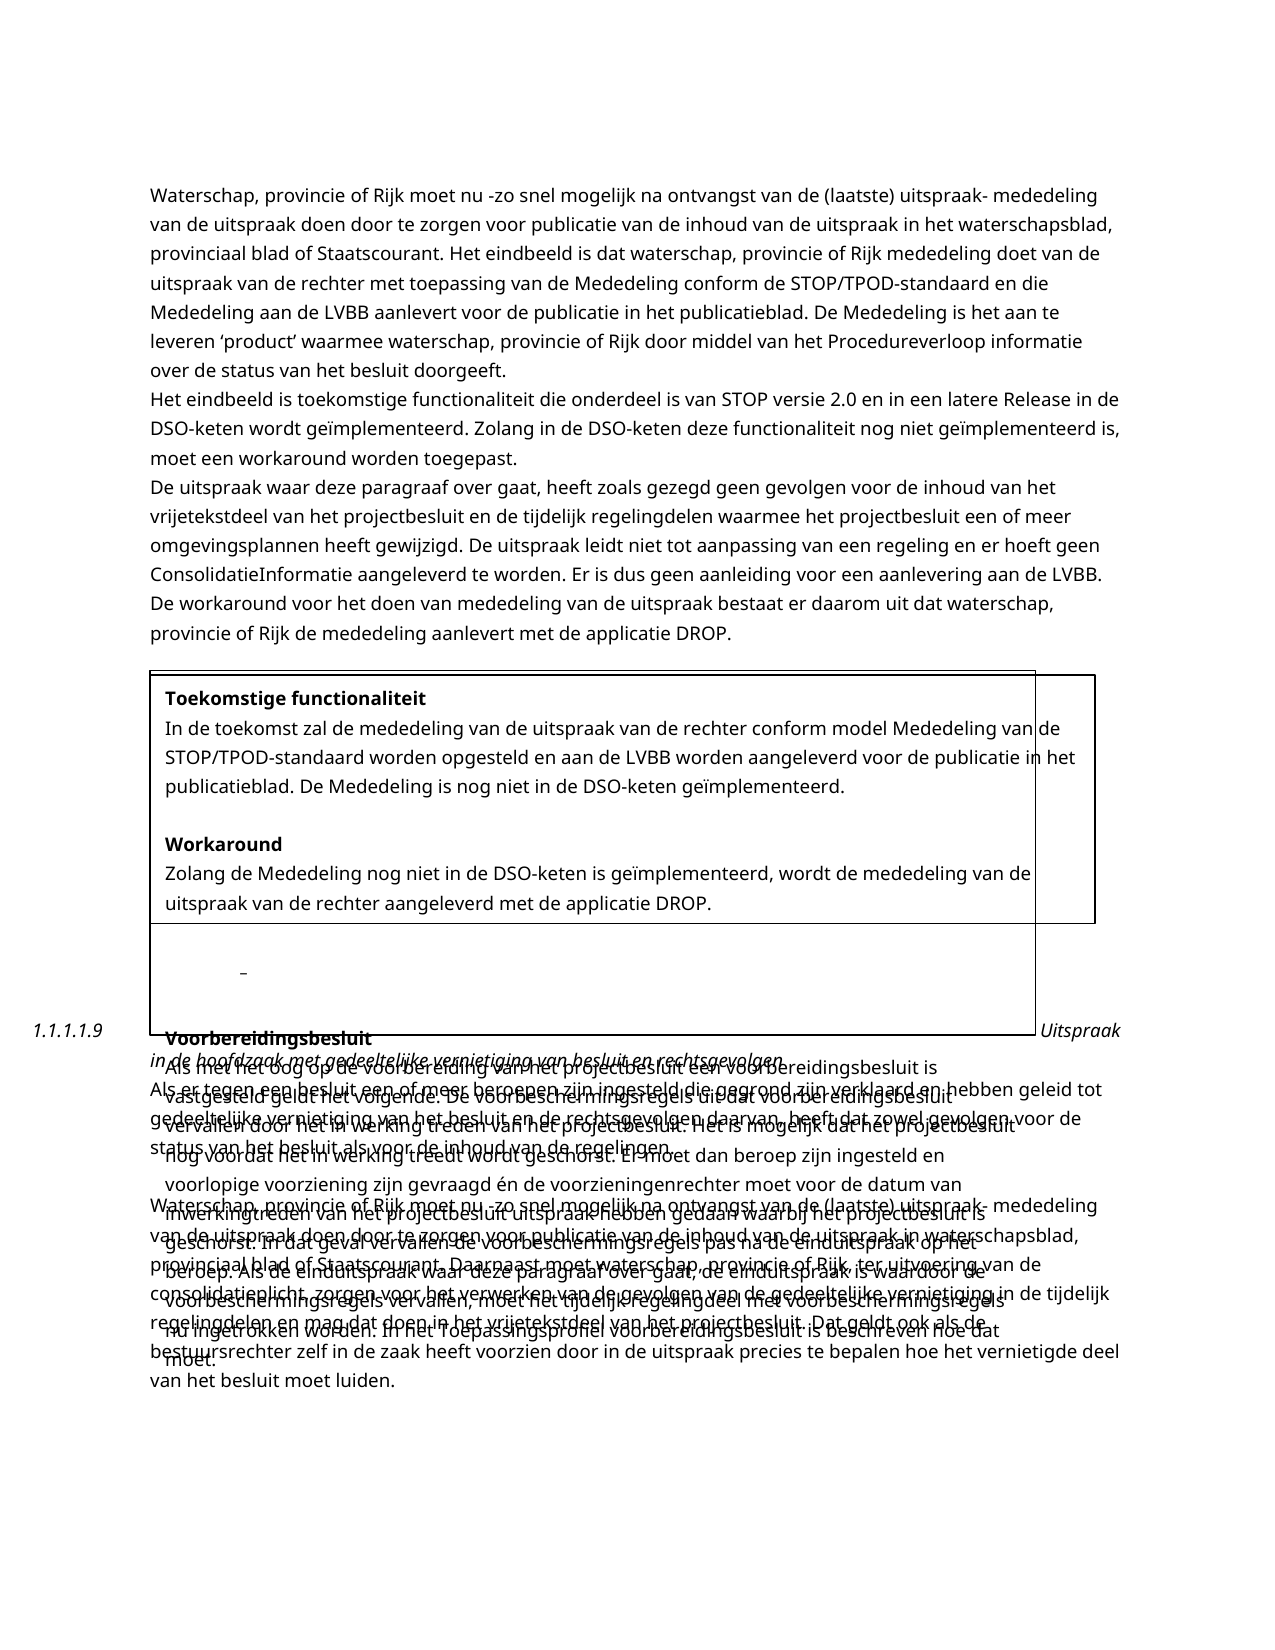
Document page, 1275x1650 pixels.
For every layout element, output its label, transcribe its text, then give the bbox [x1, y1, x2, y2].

text Als er tegen een besluit een of meer beroepen zijn ingesteld die gegrond zijn verklaard en hebben geleid tot gedeeltelijke vernietiging van het besluit en de rechtsgevolgen daarvan, heeft dat zowel gevolgen voor de status van het besluit als voor de inhoud van de regelingen. [150, 1073, 1125, 1160]
text Het eindbeeld is toekomstige functionaliteit die onderdeel is van STOP versie 2.0 en in een latere Release in de DSO-keten wordt geïmplementeerd. Zolang in de DSO-keten deze functionaliteit nog niet geïmplementeerd is, moet een workaround worden toegepast. [150, 383, 1125, 471]
text Waterschap, provincie of Rijk moet nu -zo snel mogelijk na ontvangst van de (laatste) uitspraak- mededeling van de uitspraak doen door te zorgen voor publicatie van de inhoud van de uitspraak in het waterschapsblad, provinciaal blad of Staatscourant. Het eindbeeld is dat waterschap, provincie of Rijk mededeling doet van de uitspraak van de rechter met toepassing van de Mededeling conform de STOP/TPOD-standaard en die Mededeling aan de LVBB aanlevert voor de publicatie in het publicatieblad. De Mededeling is het aan te leveren ‘product’ waarmee waterschap, provincie of Rijk door middel van het Procedureverloop informatie over de status van het besluit doorgeeft. [150, 179, 1125, 383]
subtitle Uitspraak in de hoofdzaak met gedeeltelijke vernietiging van besluit en rechtsgevolgen [32, 1014, 1125, 1073]
text De uitspraak waar deze paragraaf over gaat, heeft zoals gezegd geen gevolgen voor de inhoud van het vrijetekstdeel van het projectbesluit en de tijdelijk regelingdelen waarmee het projectbesluit een of meer omgevingsplannen heeft gewijzigd. De uitspraak leidt niet tot aanpassing van een regeling en er hoeft geen ConsolidatieInformatie aangeleverd te worden. Er is dus geen aanleiding voor een aanlevering aan de LVBB. De workaround voor het doen van mededeling van de uitspraak bestaat er daarom uit dat waterschap, provincie of Rijk de mededeling aanlevert met de applicatie DROP. [150, 471, 1125, 646]
text Waterschap, provincie of Rijk moet nu -zo snel mogelijk na ontvangst van de (laatste) uitspraak- mededeling van de uitspraak doen door te zorgen voor publicatie van de inhoud van de uitspraak in waterschapsblad, provinciaal blad of Staatscourant. Daarnaast moet waterschap, provincie of Rijk, ter uitvoering van de consolidatieplicht, zorgen voor het verwerken van de gevolgen van de gedeeltelijke vernietiging in de tijdelijk regelingdelen en mag dat doen in het vrijetekstdeel van het projectbesluit. Dat geldt ook als de bestuursrechter zelf in de zaak heeft voorzien door in de uitspraak precies te bepalen hoe het vernietigde deel van het besluit moet luiden. [150, 1189, 1125, 1394]
